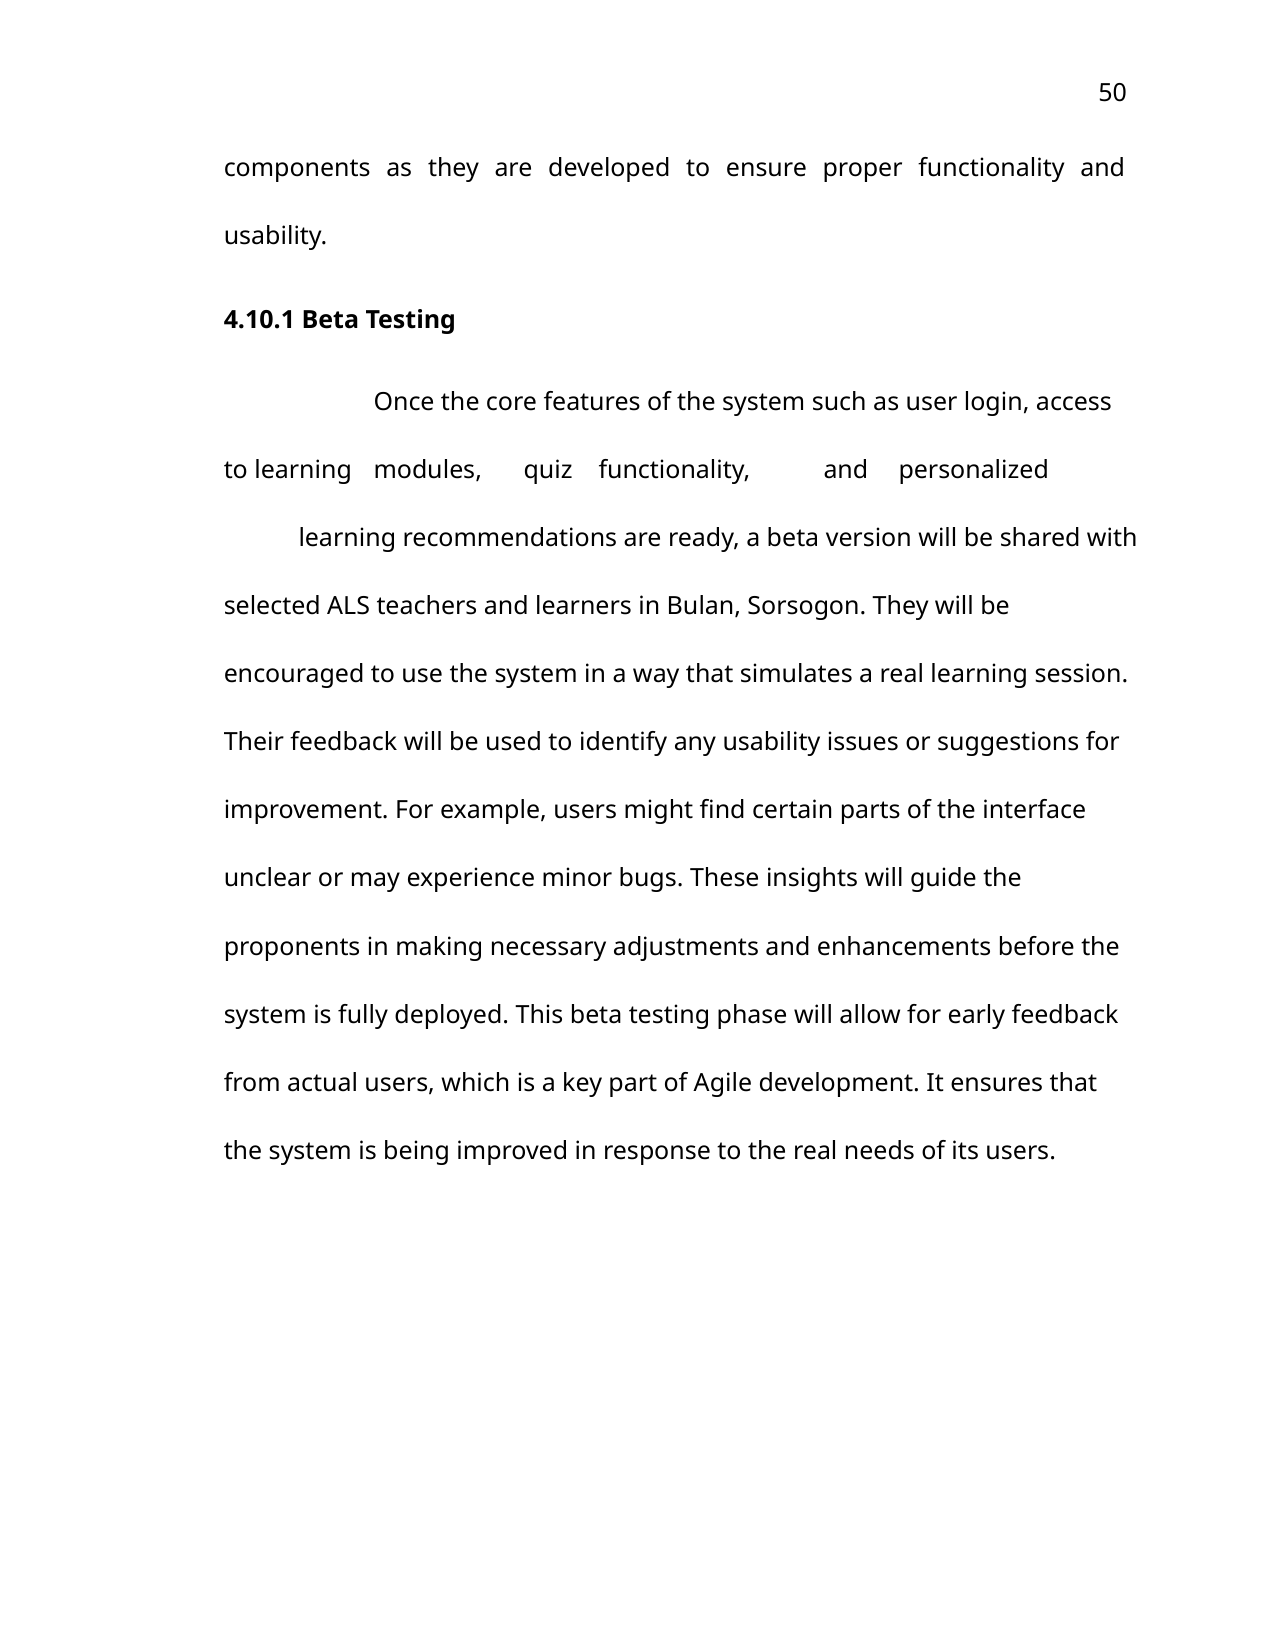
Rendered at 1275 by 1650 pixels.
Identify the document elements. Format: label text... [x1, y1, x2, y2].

text Once the core features of the system such as user login, access to learning modules, quiz functionality, and personalized learning recommendations are ready, a beta version will be shared with selected ALS teachers and learners in Bulan, Sorsogon. They will be encouraged to use the system in a way that simulates a real learning session. Their feedback will be used to identify any usability issues or suggestions for improvement. For example, users might find certain parts of the interface unclear or may experience minor bugs. These insights will guide the proponents in making necessary adjustments and enhancements before the system is fully deployed. This beta testing phase will allow for early feedback from actual users, which is a key part of Agile development. It ensures that the system is being improved in response to the real needs of its users. [223, 383, 1139, 1167]
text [223, 150, 1126, 252]
subtitle 4.10.1 Beta Testing [223, 302, 1043, 336]
